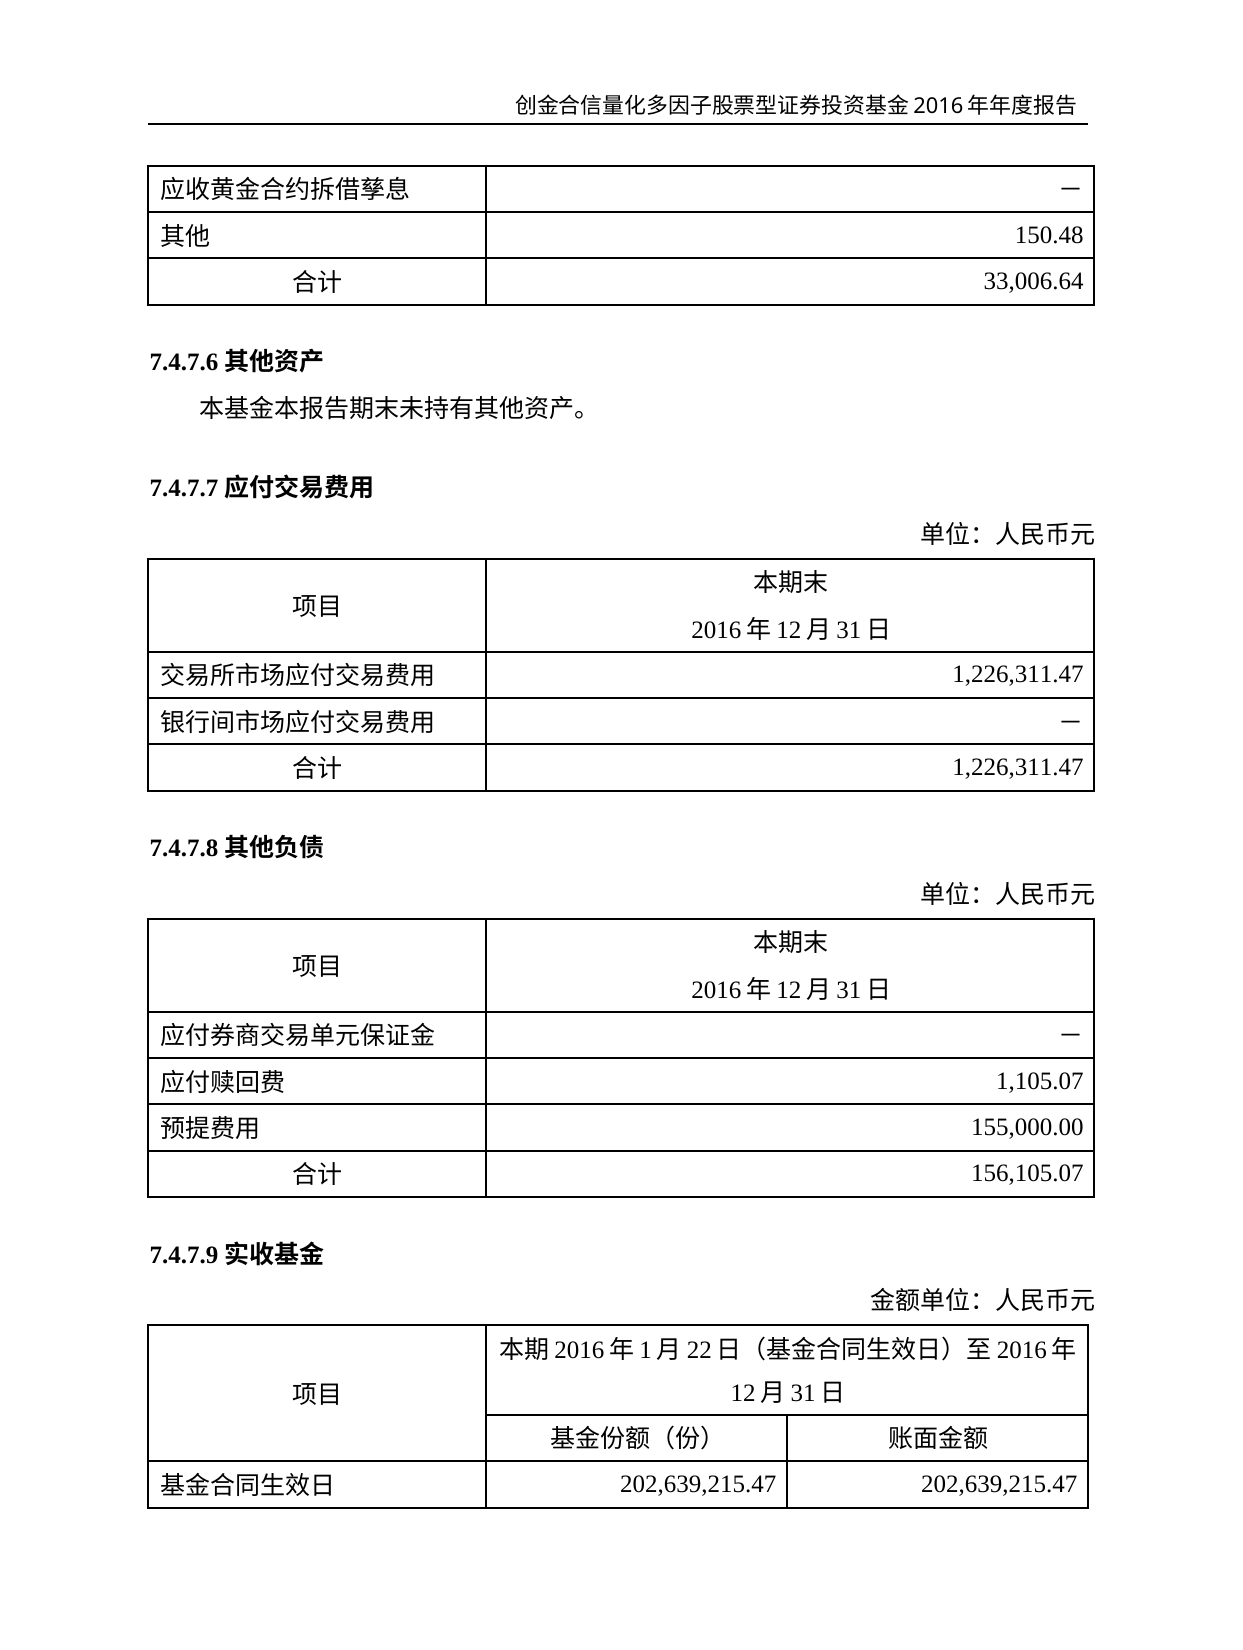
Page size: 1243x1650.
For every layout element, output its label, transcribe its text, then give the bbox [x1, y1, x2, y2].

table_cell 156,105.07 [487, 1152, 1093, 1196]
table_cell 账面金额 [788, 1416, 1087, 1460]
table_cell 基金份额（份） [487, 1416, 786, 1460]
table_cell 33,006.64 [487, 259, 1093, 303]
text 本基金本报告期末未持有其他资产。 [149, 388, 1094, 424]
table_cell 合计 [149, 259, 485, 303]
text 单位：人民币元 [149, 874, 1094, 911]
table_cell 150.48 [487, 213, 1093, 257]
table_header 项目 [149, 920, 485, 1011]
table_cell 应收黄金合约拆借孳息 [149, 167, 485, 211]
table_cell 其他 [149, 213, 485, 257]
table_cell 202,639,215.47 [788, 1462, 1087, 1507]
table_cell 应付赎回费 [149, 1059, 485, 1103]
text 7.4.7.6 其他资产 [149, 342, 1094, 378]
table_cell 合计 [149, 1152, 485, 1196]
table_cell － [487, 1013, 1093, 1057]
table_cell 1,226,311.47 [487, 653, 1093, 697]
table_header 本期2016年1月22日（基金合同生效日）至2016年12月31日 [487, 1326, 1087, 1414]
table_cell 应付券商交易单元保证金 [149, 1013, 485, 1057]
table_cell 155,000.00 [487, 1105, 1093, 1149]
table_cell 银行间市场应付交易费用 [149, 699, 485, 743]
table_header 本期末 2016年12月31日 [487, 920, 1093, 1011]
table_cell 基金合同生效日 [149, 1462, 485, 1507]
text 7.4.7.8 其他负债 [149, 828, 1094, 864]
table_cell 202,639,215.47 [487, 1462, 786, 1507]
table_cell － [487, 167, 1093, 211]
table_cell 合计 [149, 745, 485, 789]
table_header 本期末 2016年12月31日 [487, 560, 1093, 651]
text 7.4.7.9 实收基金 [149, 1234, 1094, 1270]
table_cell 预提费用 [149, 1105, 485, 1149]
text 单位：人民币元 [149, 514, 1094, 551]
text 金额单位：人民币元 [149, 1281, 1094, 1317]
table_cell 1,105.07 [487, 1059, 1093, 1103]
table_cell 1,226,311.47 [487, 745, 1093, 789]
table_cell － [487, 699, 1093, 743]
table_header 项目 [149, 1326, 485, 1460]
text 7.4.7.7 应付交易费用 [149, 468, 1094, 504]
table_header 项目 [149, 560, 485, 651]
table_cell 交易所市场应付交易费用 [149, 653, 485, 697]
